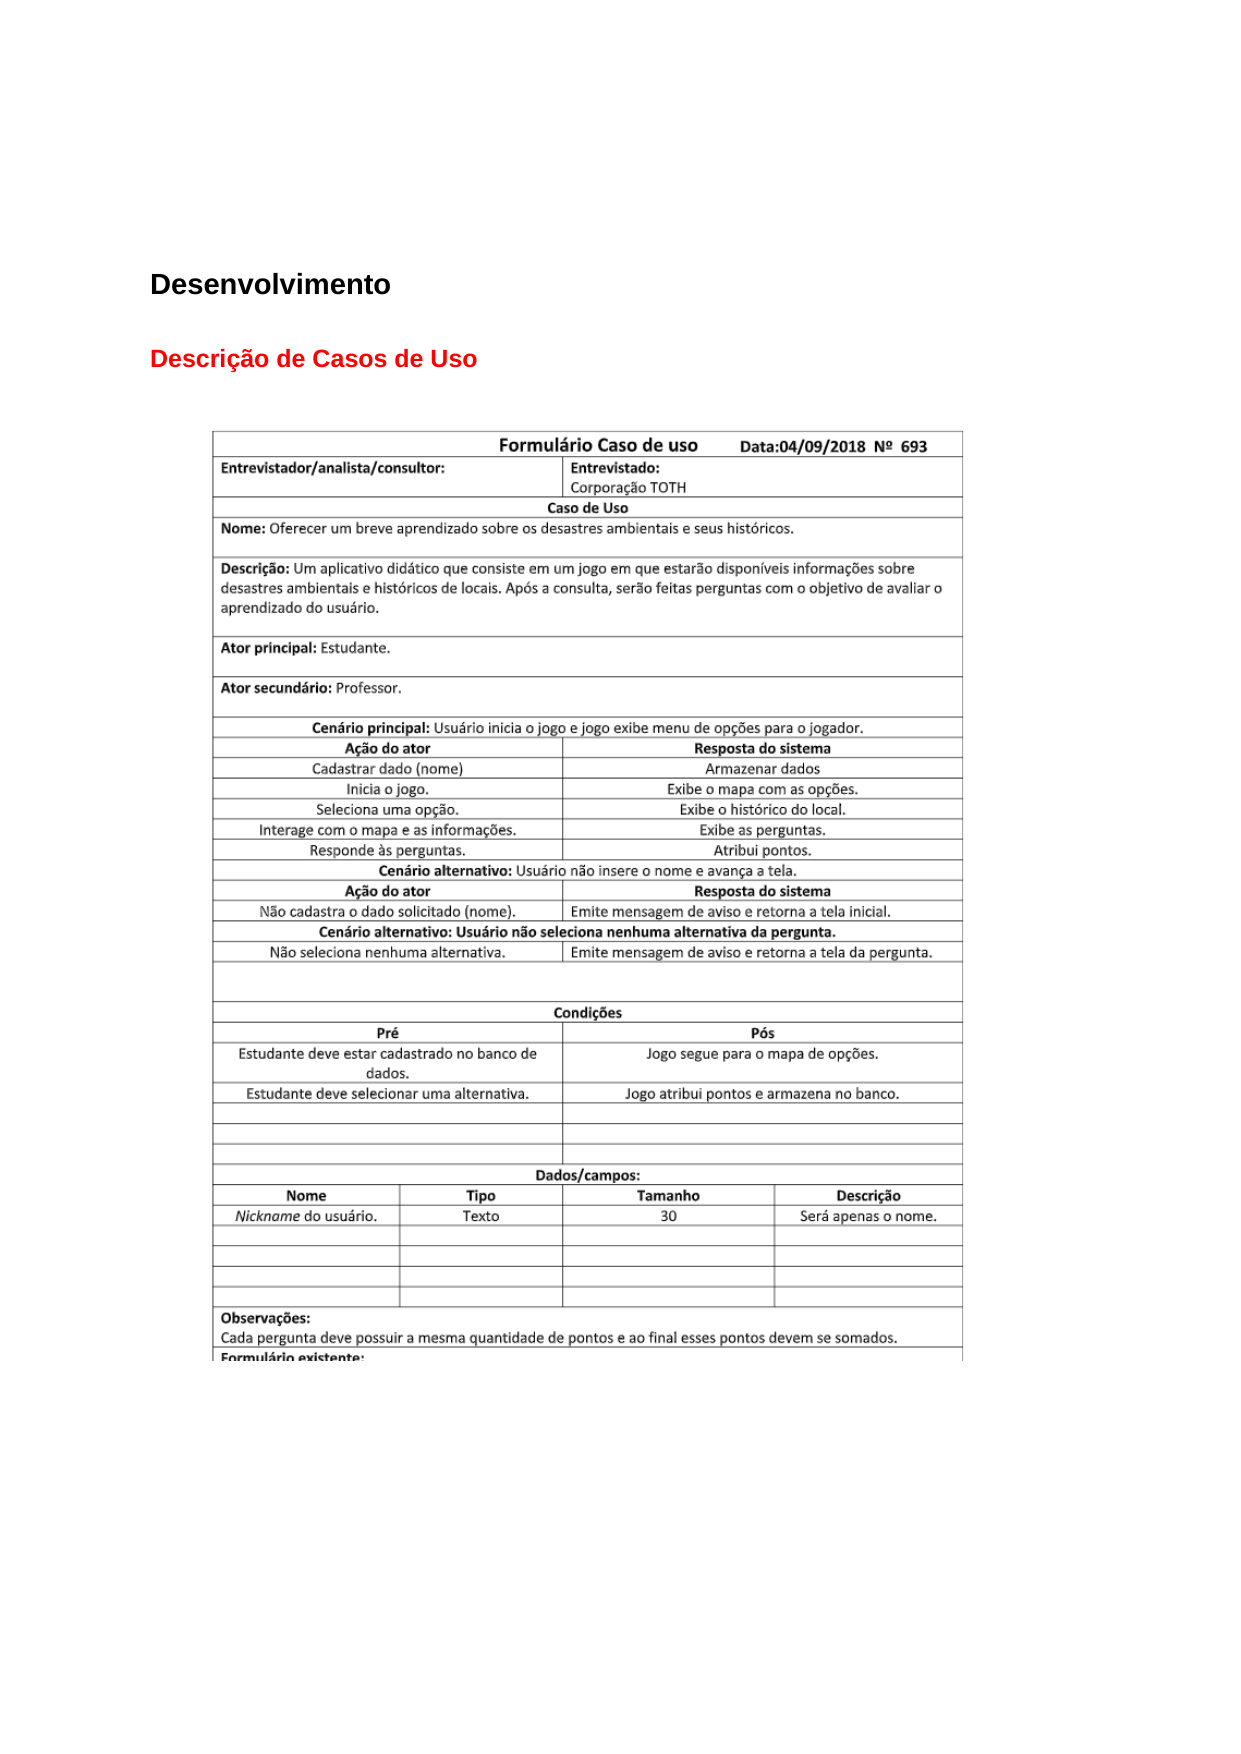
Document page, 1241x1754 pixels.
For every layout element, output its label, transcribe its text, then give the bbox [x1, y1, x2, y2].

text Descrição de Casos de Uso [150, 344, 1139, 372]
text Desenvolvimento [150, 267, 1139, 300]
picture [150, 376, 1006, 1361]
